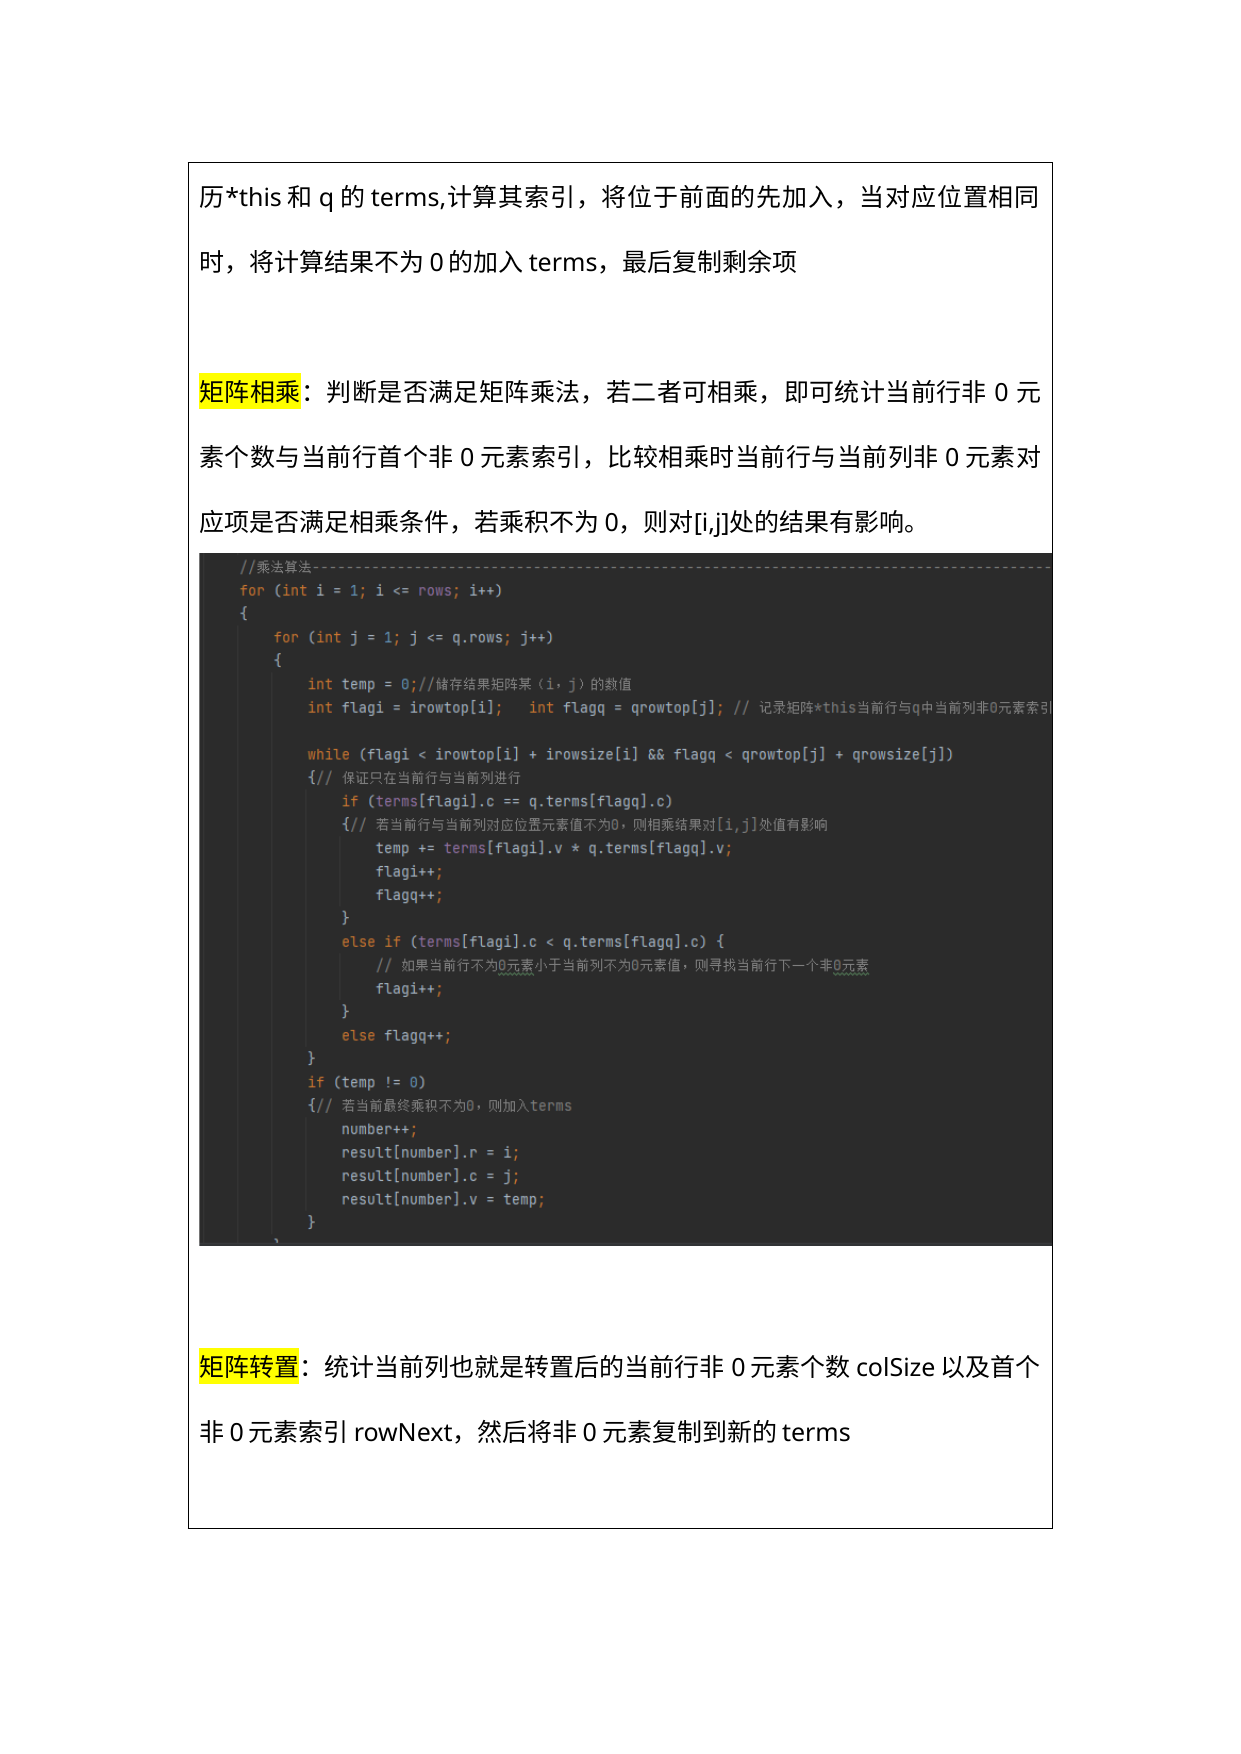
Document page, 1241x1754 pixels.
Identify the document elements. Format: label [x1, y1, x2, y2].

picture [199, 553, 1053, 1246]
table_cell [189, 163, 1052, 1528]
